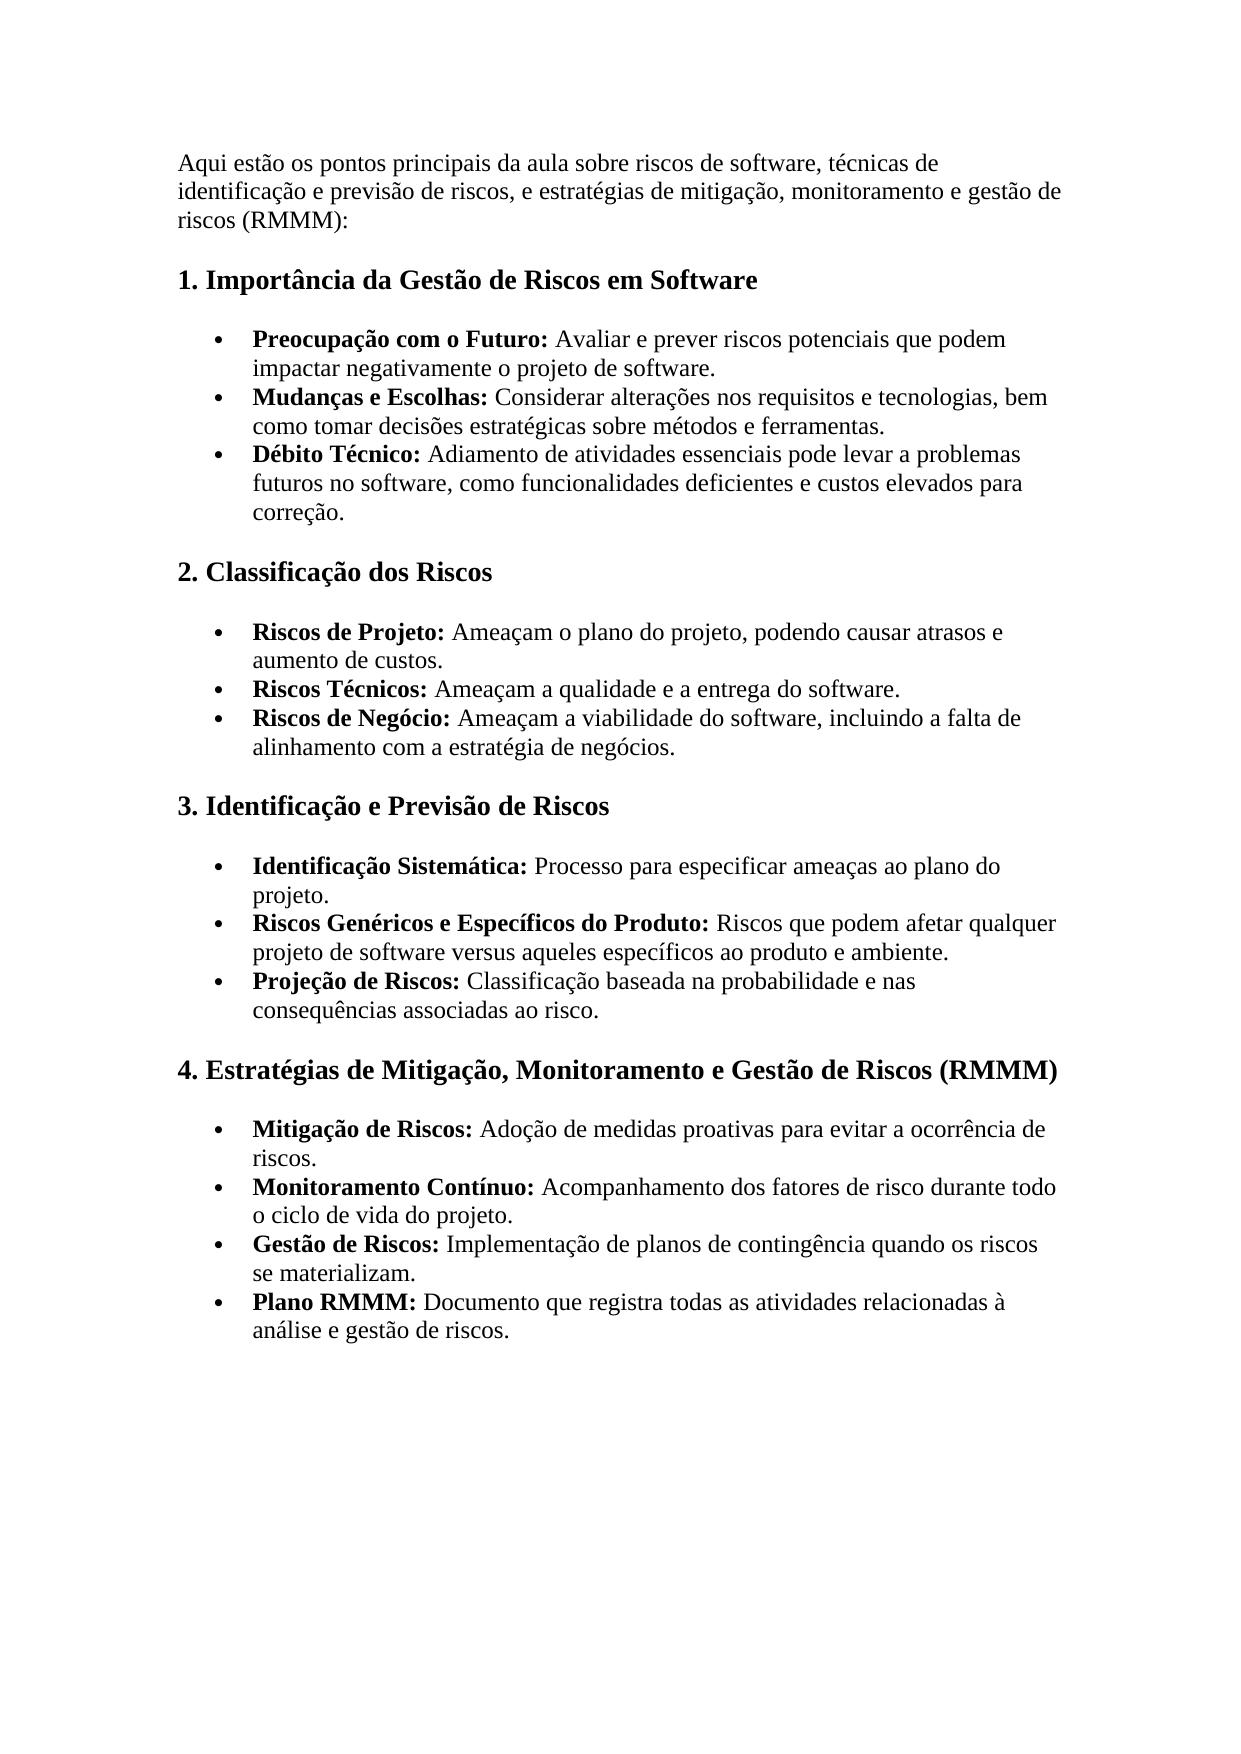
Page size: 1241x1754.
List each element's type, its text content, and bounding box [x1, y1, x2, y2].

list Riscos de Projeto: Ameaçam o plano do projeto, podendo causar atrasos e aumento de custos. [215, 617, 1063, 674]
list Mudanças e Escolhas: Considerar alterações nos requisitos e tecnologias, bem como tomar decisões estratégicas sobre métodos e ferramentas. [215, 382, 1063, 439]
list Preocupação com o Futuro: Avaliar e prever riscos potenciais que podem impactar negativamente o projeto de software. [215, 324, 1063, 382]
list Riscos Técnicos: Ameaçam a qualidade e a entrega do software. [215, 674, 1063, 703]
list Projeção de Riscos: Classificação baseada na probabilidade e nas consequências associadas ao risco. [215, 966, 1063, 1023]
text 2. Classificação dos Riscos [177, 555, 1063, 587]
list Gestão de Riscos: Implementação de planos de contingência quando os riscos se materializam. [215, 1229, 1063, 1287]
text 3. Identificação e Previsão de Riscos [177, 789, 1063, 822]
list Identificação Sistemática: Processo para especificar ameaças ao plano do projeto. [215, 851, 1063, 908]
list Riscos de Negócio: Ameaçam a viabilidade do software, incluindo a falta de alinhamento com a estratégia de negócios. [215, 703, 1063, 760]
text 4. Estratégias de Mitigação, Monitoramento e Gestão de Riscos (RMMM) [177, 1053, 1063, 1085]
list Riscos Genéricos e Específicos do Produto: Riscos que podem afetar qualquer projeto de software versus aqueles específicos ao produto e ambiente. [215, 908, 1063, 966]
list Monitoramento Contínuo: Acompanhamento dos fatores de risco durante todo o ciclo de vida do projeto. [215, 1172, 1063, 1229]
list Plano RMMM: Documento que registra todas as atividades relacionadas à análise e gestão de riscos. [215, 1287, 1063, 1344]
text 1. Importância da Gestão de Riscos em Software [177, 263, 1063, 295]
list Débito Técnico: Adiamento de atividades essenciais pode levar a problemas futuros no software, como funcionalidades deficientes e custos elevados para correção. [215, 439, 1063, 526]
list Mitigação de Riscos: Adoção de medidas proativas para evitar a ocorrência de riscos. [215, 1114, 1063, 1172]
text Aqui estão os pontos principais da aula sobre riscos de software, técnicas de identificação e previsão de riscos, e estratégias de mitigação, monitoramento e gestão de riscos (RMMM): [177, 148, 1063, 234]
